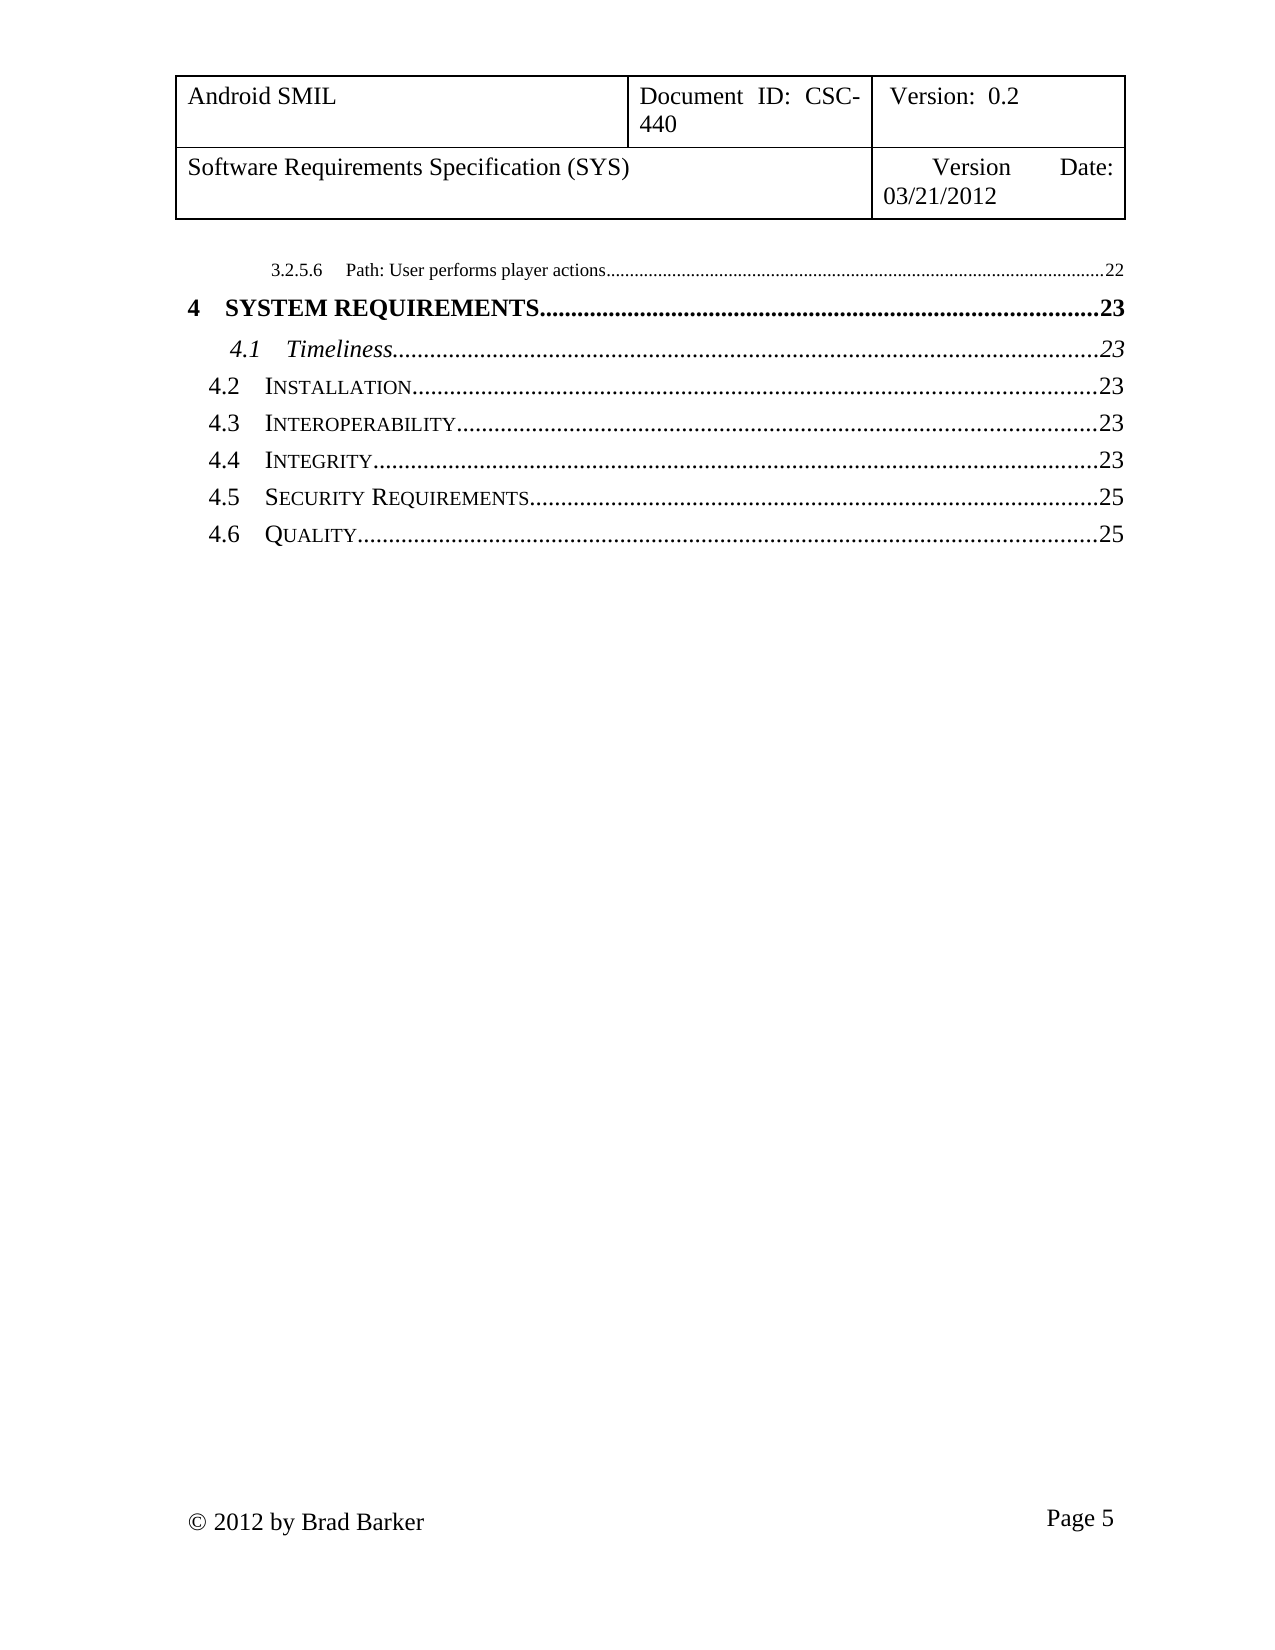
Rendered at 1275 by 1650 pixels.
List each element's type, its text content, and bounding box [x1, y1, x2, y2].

text 3.2.5.6 Path: User performs player actions 22 [271, 259, 1125, 280]
text 4.4 Integrity 23 [208, 445, 1125, 474]
text 4 System Requirements 23 [187, 293, 1125, 322]
text 4.5 Security Requirements 25 [208, 482, 1125, 511]
text 4.1 Timeliness 23 [229, 334, 1125, 363]
text 4.6 Quality 25 [208, 519, 1125, 548]
text 4.3 Interoperability 23 [208, 408, 1125, 437]
text 4.2 Installation 23 [208, 371, 1125, 400]
